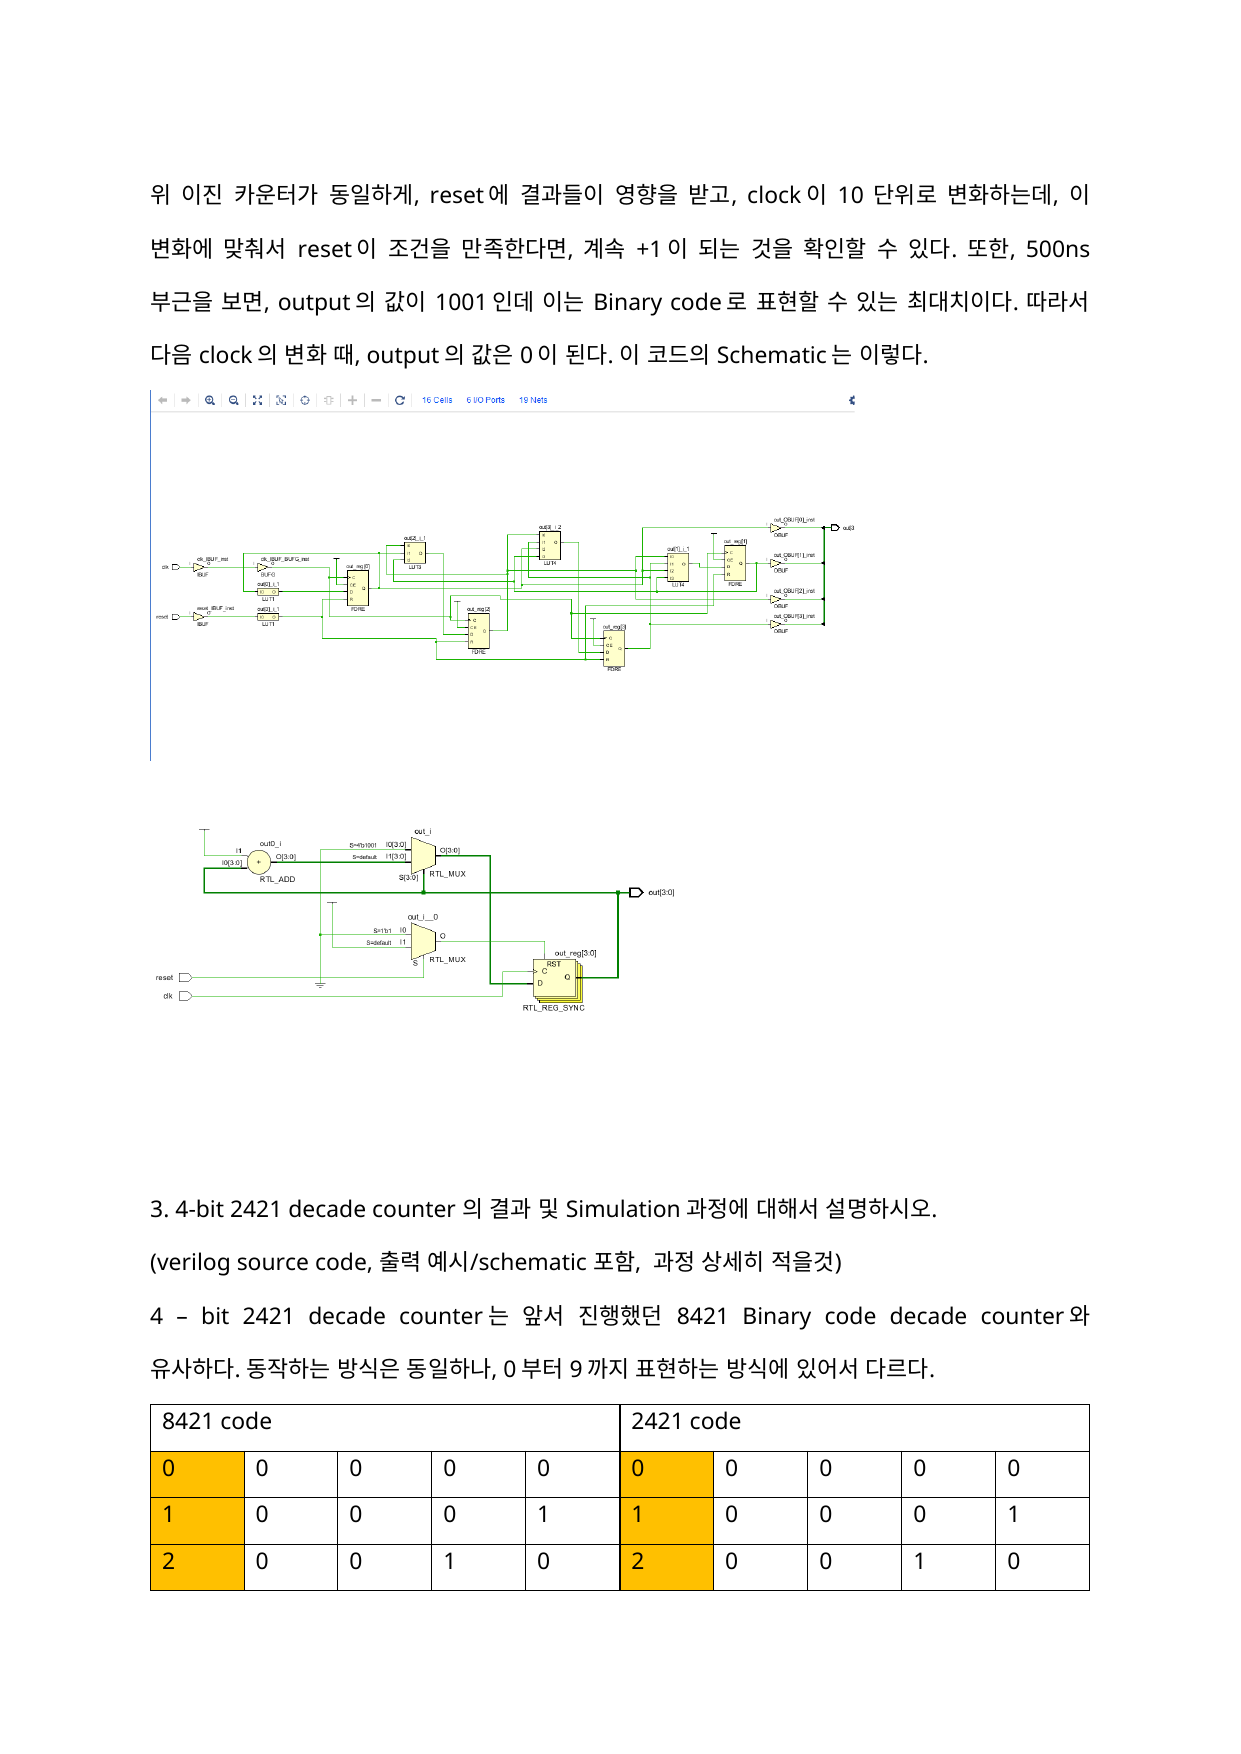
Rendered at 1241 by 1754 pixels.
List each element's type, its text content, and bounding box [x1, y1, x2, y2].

text 4 – bit 2421 decade counter는 앞서 진행했던 8421 Binary code decade counter와 유사하다. 동작하는 방식은 동일하나, 0부터 9까지 표현하는 방식에 있어서 다르다. [150, 1297, 1090, 1384]
table_cell 0 [808, 1452, 901, 1497]
picture [150, 777, 678, 1024]
table_cell 0 [996, 1545, 1089, 1590]
table_cell 2 [151, 1545, 244, 1590]
table_cell 1 [526, 1498, 619, 1544]
table_cell 0 [714, 1545, 807, 1590]
text 위 이진 카운터가 동일하게, reset에 결과들이 영향을 받고, clock이 10 단위로 변화하는데, 이 변화에 맞춰서 reset이 조건을 만족한다면, 계속 +1이 되는 것을 확인할 수 있다. 또한, 500ns 부근을 보면, output의 값이 1001인데 이는 Binary code로 표현할 수 있는 최대치이다. 따라서 다음 clock의 변화 때, output의 값은 0이 된다. 이 코드의 Schematic는 이렇다. [150, 177, 1090, 370]
table_cell 0 [151, 1452, 244, 1497]
table_cell 0 [245, 1498, 337, 1544]
table_cell 0 [338, 1498, 431, 1544]
table_cell 0 [432, 1452, 525, 1497]
table_cell 0 [902, 1498, 995, 1544]
table_header 8421 code [151, 1405, 619, 1451]
table_cell 0 [245, 1545, 337, 1590]
table_cell 0 [996, 1452, 1089, 1497]
table_cell 0 [621, 1452, 713, 1497]
table_cell 0 [808, 1498, 901, 1544]
table_cell 1 [432, 1545, 525, 1590]
table_cell 0 [526, 1452, 619, 1497]
table_header 2421 code [621, 1405, 1089, 1451]
table_cell 1 [996, 1498, 1089, 1544]
table_cell 0 [902, 1452, 995, 1497]
table_cell 0 [432, 1498, 525, 1544]
picture [150, 390, 855, 761]
table_cell 0 [245, 1452, 337, 1497]
text (verilog source code, 출력 예시/schematic 포함, 과정 상세히 적을것) [150, 1244, 1090, 1277]
text 3. 4-bit 2421 decade counter 의 결과 및 Simulation 과정에 대해서 설명하시오. [150, 1191, 1090, 1224]
table_cell 1 [621, 1498, 713, 1544]
table_cell 2 [621, 1545, 713, 1590]
table_cell 0 [526, 1545, 619, 1590]
table_cell 0 [714, 1498, 807, 1544]
table_cell 0 [338, 1452, 431, 1497]
table_cell 1 [902, 1545, 995, 1590]
table_cell 0 [808, 1545, 901, 1590]
table_cell 0 [338, 1545, 431, 1590]
table_cell 0 [714, 1452, 807, 1497]
table_cell 1 [151, 1498, 244, 1544]
